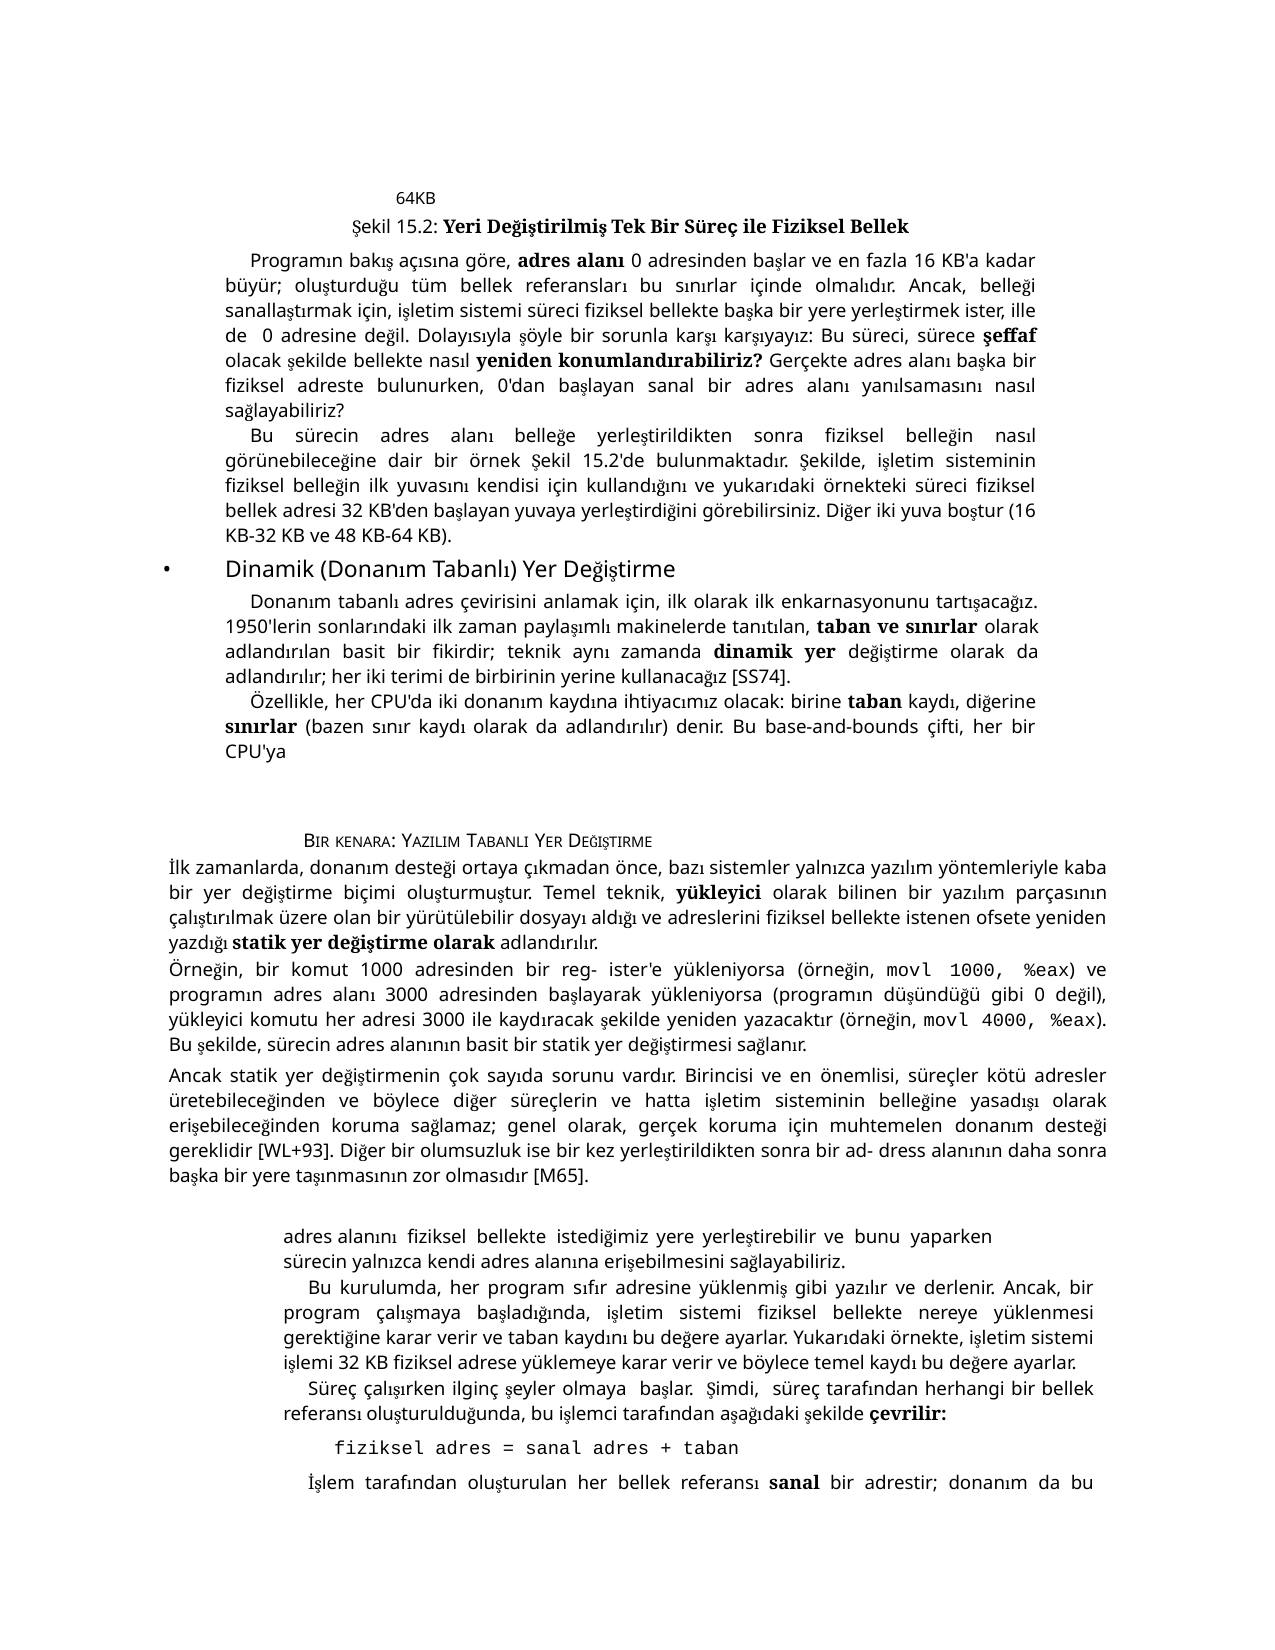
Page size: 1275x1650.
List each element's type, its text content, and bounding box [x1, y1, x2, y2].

text Örneğin, bir komut 1000 adresinden bir reg- ister'e yükleniyorsa (örneğin, movl 1000, %eax) ve programın adres alanı 3000 adresinden başlayarak yükleniyorsa (programın düşündüğü gibi 0 değil), yükleyici komutu her adresi 3000 ile kaydıracak şekilde yeniden yazacaktır (örneğin, movl 4000, %eax). Bu şekilde, sürecin adres alanının basit bir statik yer değiştirmesi sağlanır. [168, 957, 1107, 1057]
text BIR KENARA: YAZILIM TABANLI YER DEĞIŞTIRME [303, 828, 1125, 853]
text fiziksel adres = sanal adres + taban [334, 1434, 1125, 1459]
text Ancak statik yer değiştirmenin çok sayıda sorunu vardır. Birincisi ve en önemlisi, süreçler kötü adresler üretebileceğinden ve böylece diğer süreçlerin ve hatta işletim sisteminin belleğine yasadışı olarak erişebileceğinden koruma sağlamaz; genel olarak, gerçek koruma için muhtemelen donanım desteği gereklidir [WL+93]. Diğer bir olumsuzluk ise bir kez yerleştirildikten sonra bir ad- dress alanının daha sonra başka bir yere taşınmasının zor olmasıdır [M65]. [168, 1062, 1107, 1187]
text Donanım tabanlı adres çevirisini anlamak için, ilk olarak ilk enkarnasyonunu tartışacağız. 1950'lerin sonlarındaki ilk zaman paylaşımlı makinelerde tanıtılan, taban ve sınırlar olarak adlandırılan basit bir fikirdir; teknik aynı zamanda dinamik yer değiştirme olarak da adlandırılır; her iki terimi de birbirinin yerine kullanacağız [SS74]. [225, 589, 1039, 689]
text Süreç çalışırken ilginç şeyler olmaya başlar. Şimdi, süreç tarafından herhangi bir bellek referansı oluşturulduğunda, bu işlemci tarafından aşağıdaki şekilde çevrilir: [283, 1375, 1094, 1425]
text Bu sürecin adres alanı belleğe yerleştirildikten sonra fiziksel belleğin nasıl görünebileceğine dair bir örnek Şekil 15.2'de bulunmaktadır. Şekilde, işletim sisteminin fiziksel belleğin ilk yuvasını kendisi için kullandığını ve yukarıdaki örnekteki süreci fiziksel bellek adresi 32 KB'den başlayan yuvaya yerleştirdiğini görebilirsiniz. Diğer iki yuva boştur (16 KB-32 KB ve 48 KB-64 KB). [225, 423, 1036, 548]
list Dinamik (Donanım Tabanlı) Yer Değiştirme [162, 558, 1125, 583]
text Programın bakış açısına göre, adres alanı 0 adresinden başlar ve en fazla 16 KB'a kadar büyür; oluşturduğu tüm bellek referansları bu sınırlar içinde olmalıdır. Ancak, belleği sanallaştırmak için, işletim sistemi süreci fiziksel bellekte başka bir yere yerleştirmek ister, ille de 0 adresine değil. Dolayısıyla şöyle bir sorunla karşı karşıyayız: Bu süreci, sürece şeffaf olacak şekilde bellekte nasıl yeniden konumlandırabiliriz? Gerçekte adres alanı başka bir fiziksel adreste bulunurken, 0'dan başlayan sanal bir adres alanı yanılsamasını nasıl sağlayabiliriz? [225, 247, 1036, 422]
text Özellikle, her CPU'da iki donanım kaydına ihtiyacımız olacak: birine taban kaydı, diğerine sınırlar (bazen sınır kaydı olarak da adlandırılır) denir. Bu base-and-bounds çifti, her bir CPU'ya [225, 689, 1036, 764]
text adres alanını fiziksel bellekte istediğimiz yere yerleştirebilir ve bunu yaparken [283, 1223, 1125, 1248]
text Şekil 15.2: Yeri Değiştirilmiş Tek Bir Süreç ile Fiziksel Bellek [246, 214, 1015, 239]
text 64KB [396, 185, 1125, 210]
text sürecin yalnızca kendi adres alanına erişebilmesini sağlayabiliriz. [283, 1248, 1125, 1273]
text İlk zamanlarda, donanım desteği ortaya çıkmadan önce, bazı sistemler yalnızca yazılım yöntemleriyle kaba bir yer değiştirme biçimi oluşturmuştur. Temel teknik, yükleyici olarak bilinen bir yazılım parçasının çalıştırılmak üzere olan bir yürütülebilir dosyayı aldığı ve adreslerini fiziksel bellekte istenen ofsete yeniden yazdığı statik yer değiştirme olarak adlandırılır. [168, 854, 1107, 954]
text Bu kurulumda, her program sıfır adresine yüklenmiş gibi yazılır ve derlenir. Ancak, bir program çalışmaya başladığında, işletim sistemi fiziksel bellekte nereye yüklenmesi gerektiğine karar verir ve taban kaydını bu değere ayarlar. Yukarıdaki örnekte, işletim sistemi işlemi 32 KB fiziksel adrese yüklemeye karar verir ve böylece temel kaydı bu değere ayarlar. [283, 1274, 1094, 1374]
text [283, 1470, 1094, 1495]
